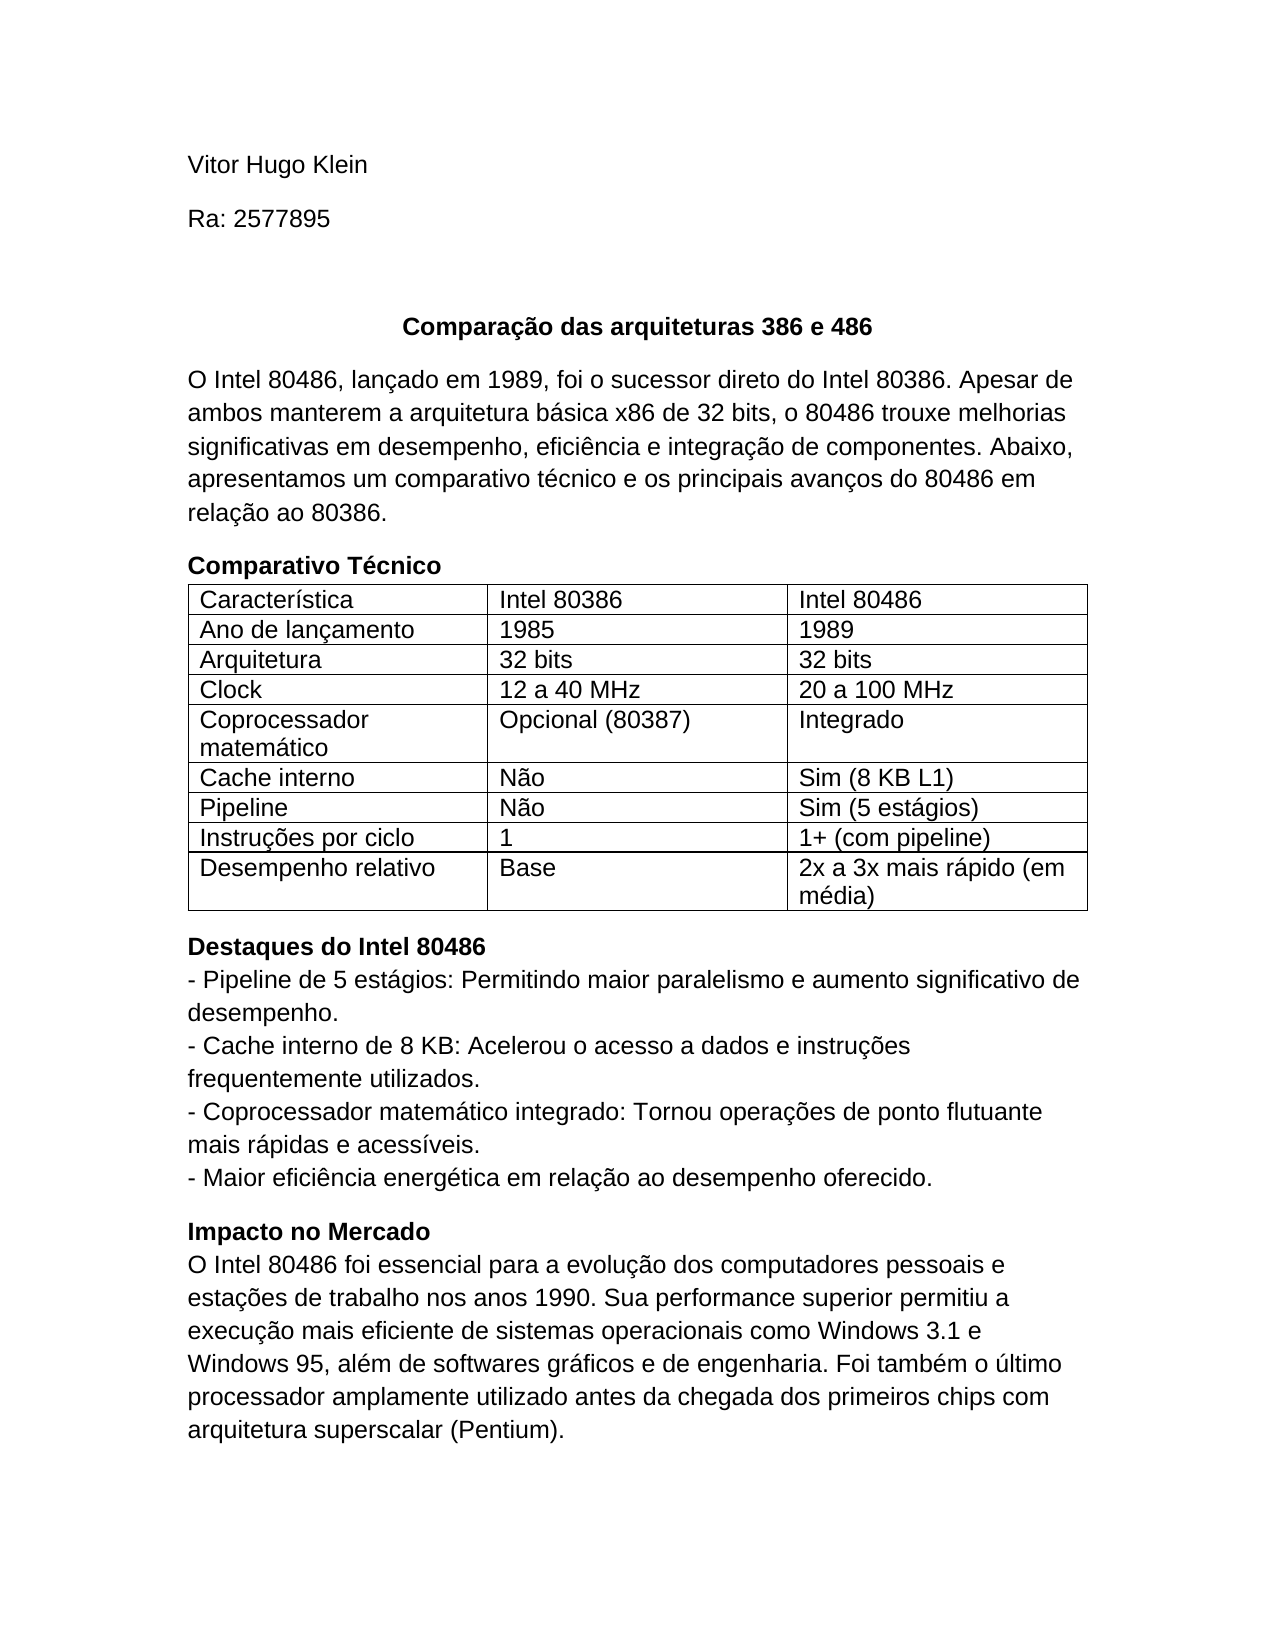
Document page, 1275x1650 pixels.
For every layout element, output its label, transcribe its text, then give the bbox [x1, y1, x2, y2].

table_header Intel 80486 [788, 585, 1087, 614]
table_cell Sim (5 estágios) [788, 793, 1087, 822]
text O Intel 80486 foi essencial para a evolução dos computadores pessoais e estações de trabalho nos anos 1990. Sua performance superior permitiu a execução mais eficiente de sistemas operacionais como Windows 3.1 e Windows 95, além de softwares gráficos e de engenharia. Foi também o último processador amplamente utilizado antes da chegada dos primeiros chips com arquitetura superscalar (Pentium). [187, 1250, 1087, 1444]
text Ra: 2577895 [187, 204, 1087, 233]
subtitle Comparativo Técnico [187, 551, 1087, 580]
table_header Característica [189, 585, 487, 614]
text Comparação das arquiteturas 386 e 486 [187, 312, 1087, 340]
table_cell Ano de lançamento [189, 615, 487, 644]
table_cell 1+ (com pipeline) [788, 823, 1087, 851]
subtitle Impacto no Mercado [187, 1217, 1087, 1246]
text Vitor Hugo Klein [187, 150, 1087, 179]
table_cell Integrado [788, 705, 1087, 762]
table_cell 1989 [788, 615, 1087, 644]
table_cell Não [488, 793, 787, 822]
table_cell Instruções por ciclo [189, 823, 487, 851]
table_cell 1985 [488, 615, 787, 644]
text - Pipeline de 5 estágios: Permitindo maior paralelismo e aumento significativo de desempenho. - Cache interno de 8 KB: Acelerou o acesso a dados e instruções frequentemente utilizados. - Coprocessador matemático integrado: Tornou operações de ponto flutuante mais rápidas e acessíveis. - Maior eficiência energética em relação ao desempenho oferecido. [187, 965, 1087, 1192]
table_cell Base [488, 853, 787, 910]
table_cell Arquitetura [189, 645, 487, 674]
table_cell Desempenho relativo [189, 853, 487, 910]
table_cell Opcional (80387) [488, 705, 787, 762]
table_header Intel 80386 [488, 585, 787, 614]
table_cell Sim (8 KB L1) [788, 763, 1087, 792]
table_cell 32 bits [788, 645, 1087, 674]
table_cell 1 [488, 823, 787, 851]
table_cell Coprocessador matemático [189, 705, 487, 762]
subtitle Destaques do Intel 80486 [187, 932, 1087, 961]
table_cell Não [488, 763, 787, 792]
text O Intel 80486, lançado em 1989, foi o sucessor direto do Intel 80386. Apesar de ambos manterem a arquitetura básica x86 de 32 bits, o 80486 trouxe melhorias significativas em desempenho, eficiência e integração de componentes. Abaixo, apresentamos um comparativo técnico e os principais avanços do 80486 em relação ao 80386. [187, 365, 1087, 526]
table_cell 12 a 40 MHz [488, 675, 787, 703]
table_cell Cache interno [189, 763, 487, 792]
table_cell Pipeline [189, 793, 487, 822]
table_cell 2x a 3x mais rápido (em média) [788, 853, 1087, 910]
table_cell Clock [189, 675, 487, 703]
table_cell 32 bits [488, 645, 787, 674]
table_cell 20 a 100 MHz [788, 675, 1087, 703]
